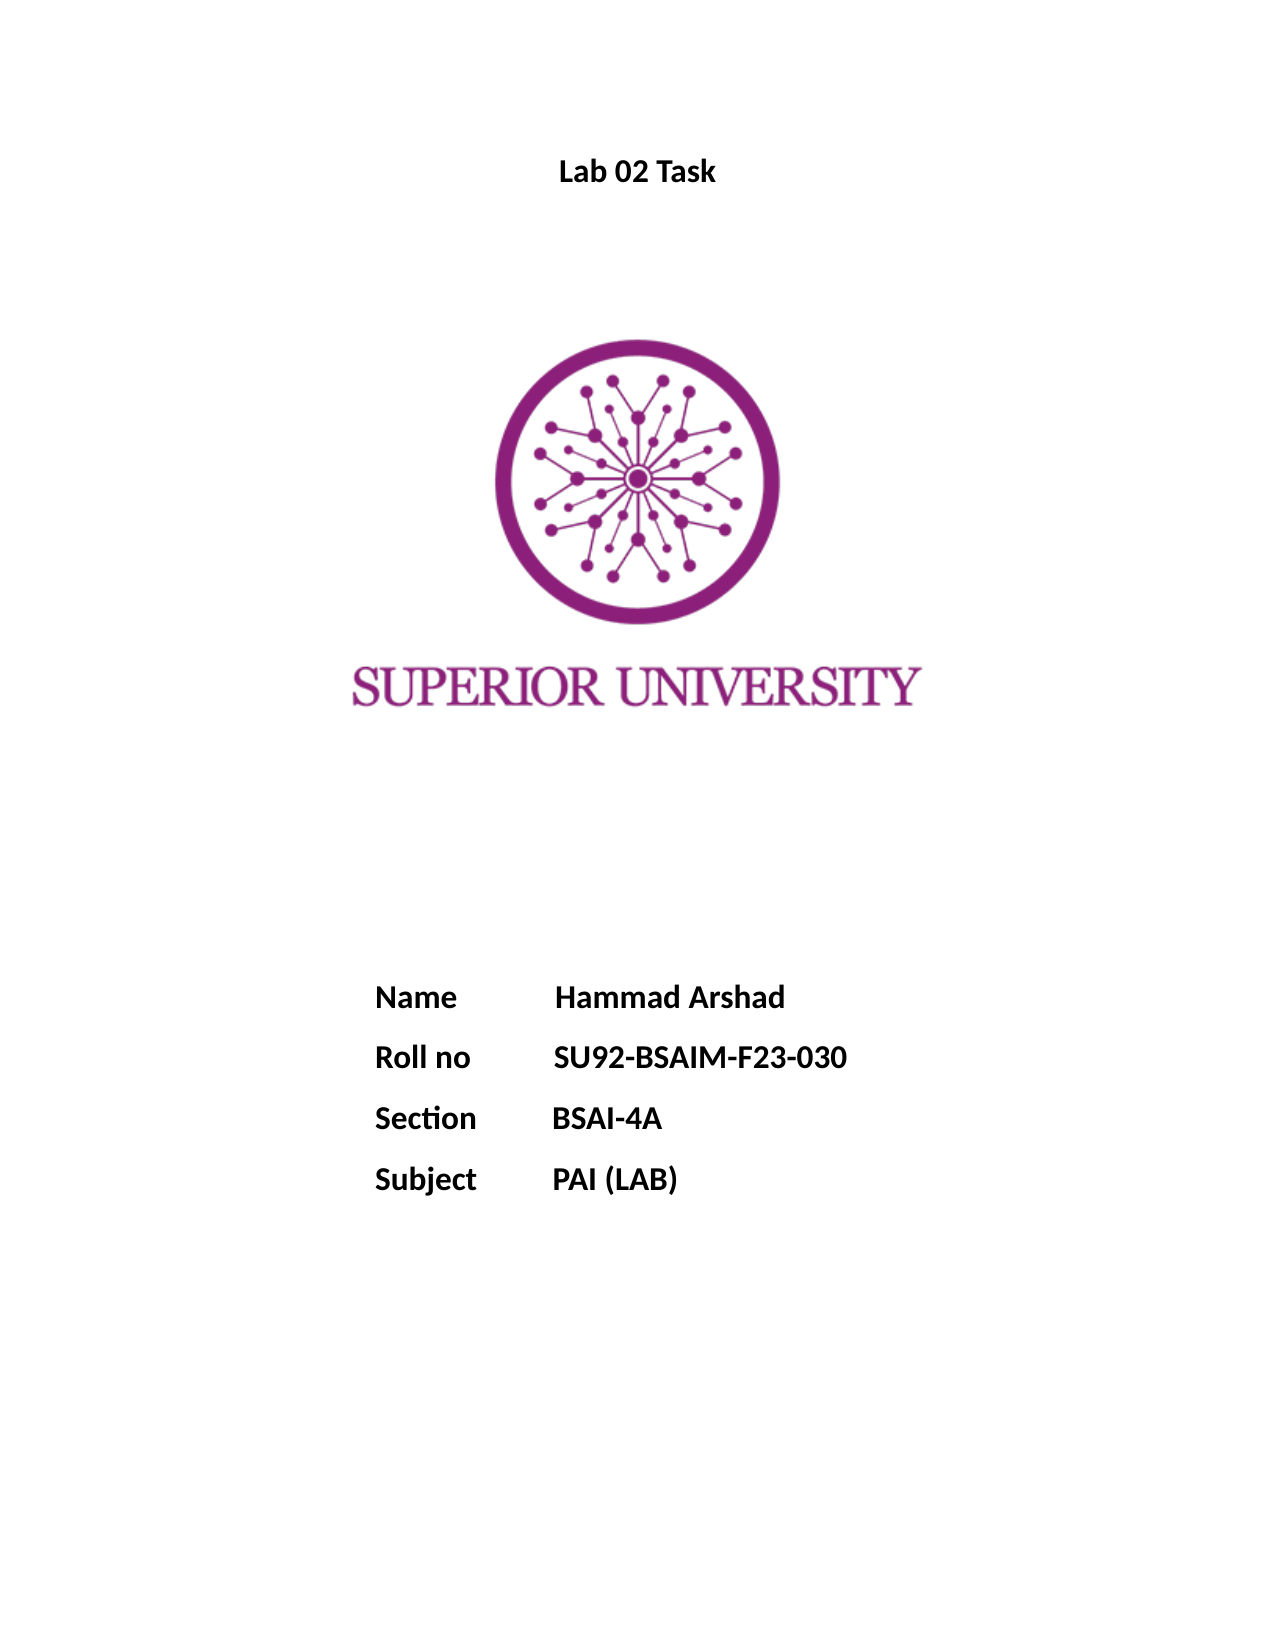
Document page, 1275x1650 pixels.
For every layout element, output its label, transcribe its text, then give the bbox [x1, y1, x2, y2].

text Roll no SU92-BSAIM-F23-030 [375, 1036, 1125, 1077]
text Subject PAI (LAB) [375, 1158, 1125, 1198]
text Name Hammad Arshad [375, 976, 1125, 1016]
picture [325, 210, 951, 836]
text Lab 02 Task [150, 150, 1125, 191]
text Section BSAI-4A [375, 1097, 1125, 1138]
